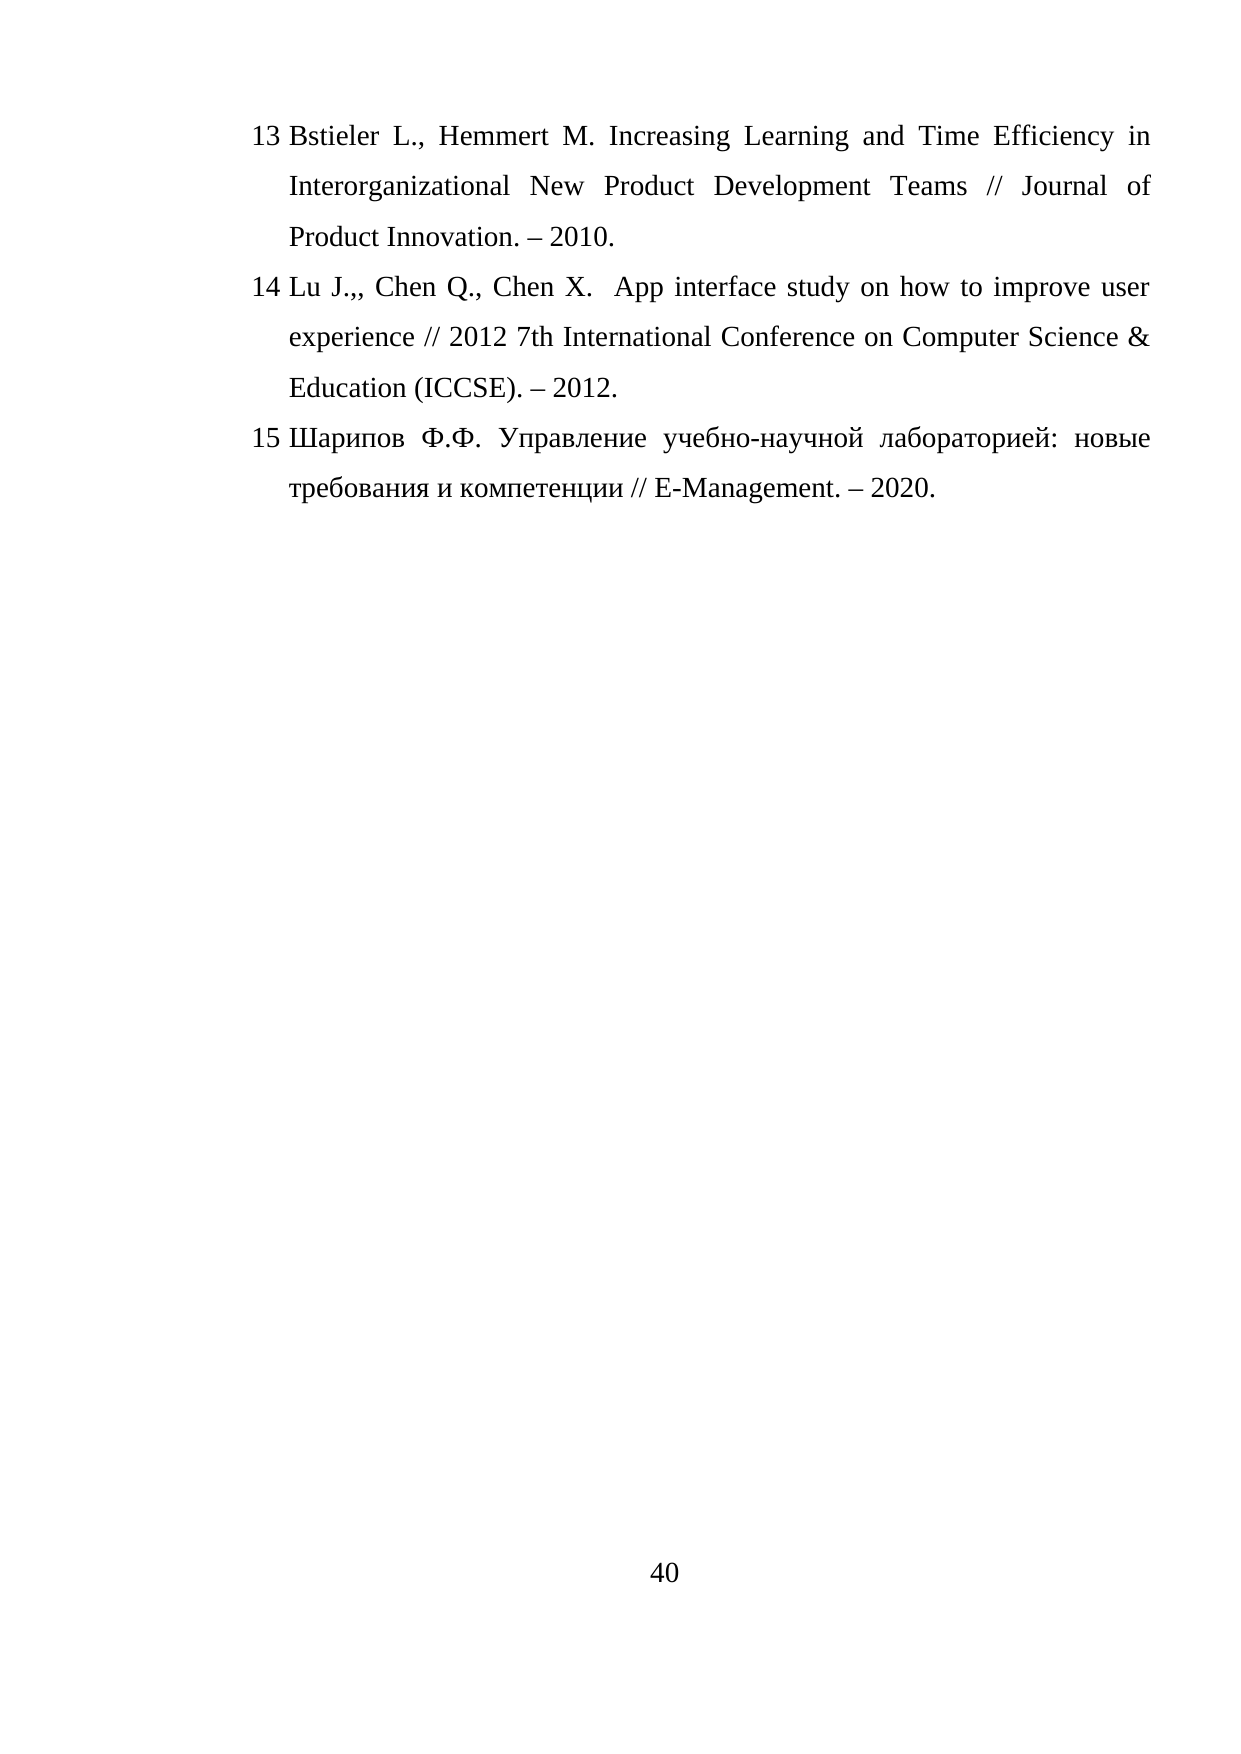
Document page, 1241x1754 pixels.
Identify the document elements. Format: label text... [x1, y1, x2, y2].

list Bstieler L., Hemmert M. Increasing Learning and Time Efficiency in Interorganizational New Product Development Teams // Journal of Product Innovation. – 2010. [251, 118, 1152, 252]
list Lu J.,, Chen Q., Chen X. App interface study on how to improve user experience // 2012 7th International Conference on Computer Science & Education (ICCSE). – 2012. [251, 269, 1152, 403]
list Шарипов Ф.Ф. Управление учебно-научной лабораторией: новые требования и компетенции // E-Management. – 2020. [251, 420, 1152, 504]
